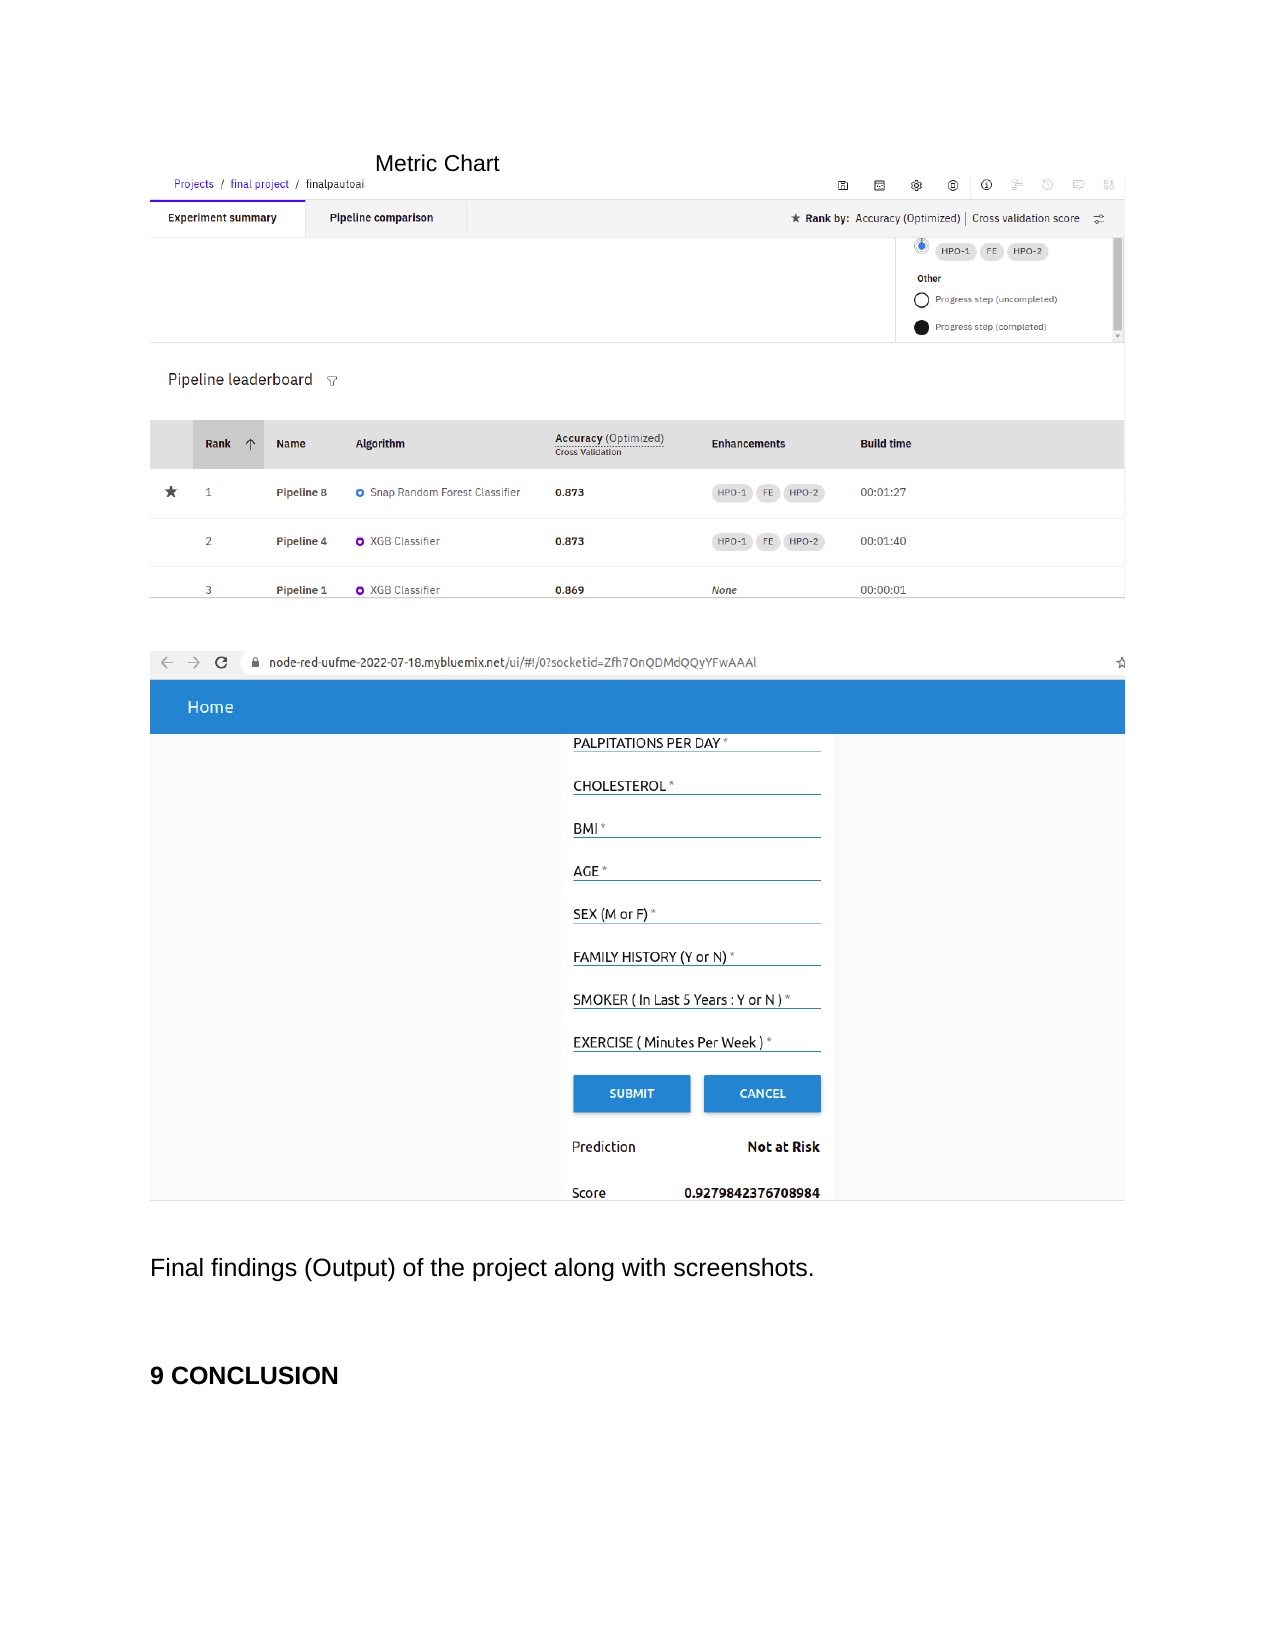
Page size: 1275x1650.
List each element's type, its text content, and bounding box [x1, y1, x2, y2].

picture [150, 176, 1125, 599]
text 9 CONCLUSION [150, 1361, 1125, 1390]
text Final findings (Output) of the project along with screenshots. [150, 1253, 1125, 1282]
text Metric Chart [150, 150, 1125, 176]
picture [150, 651, 1125, 1201]
